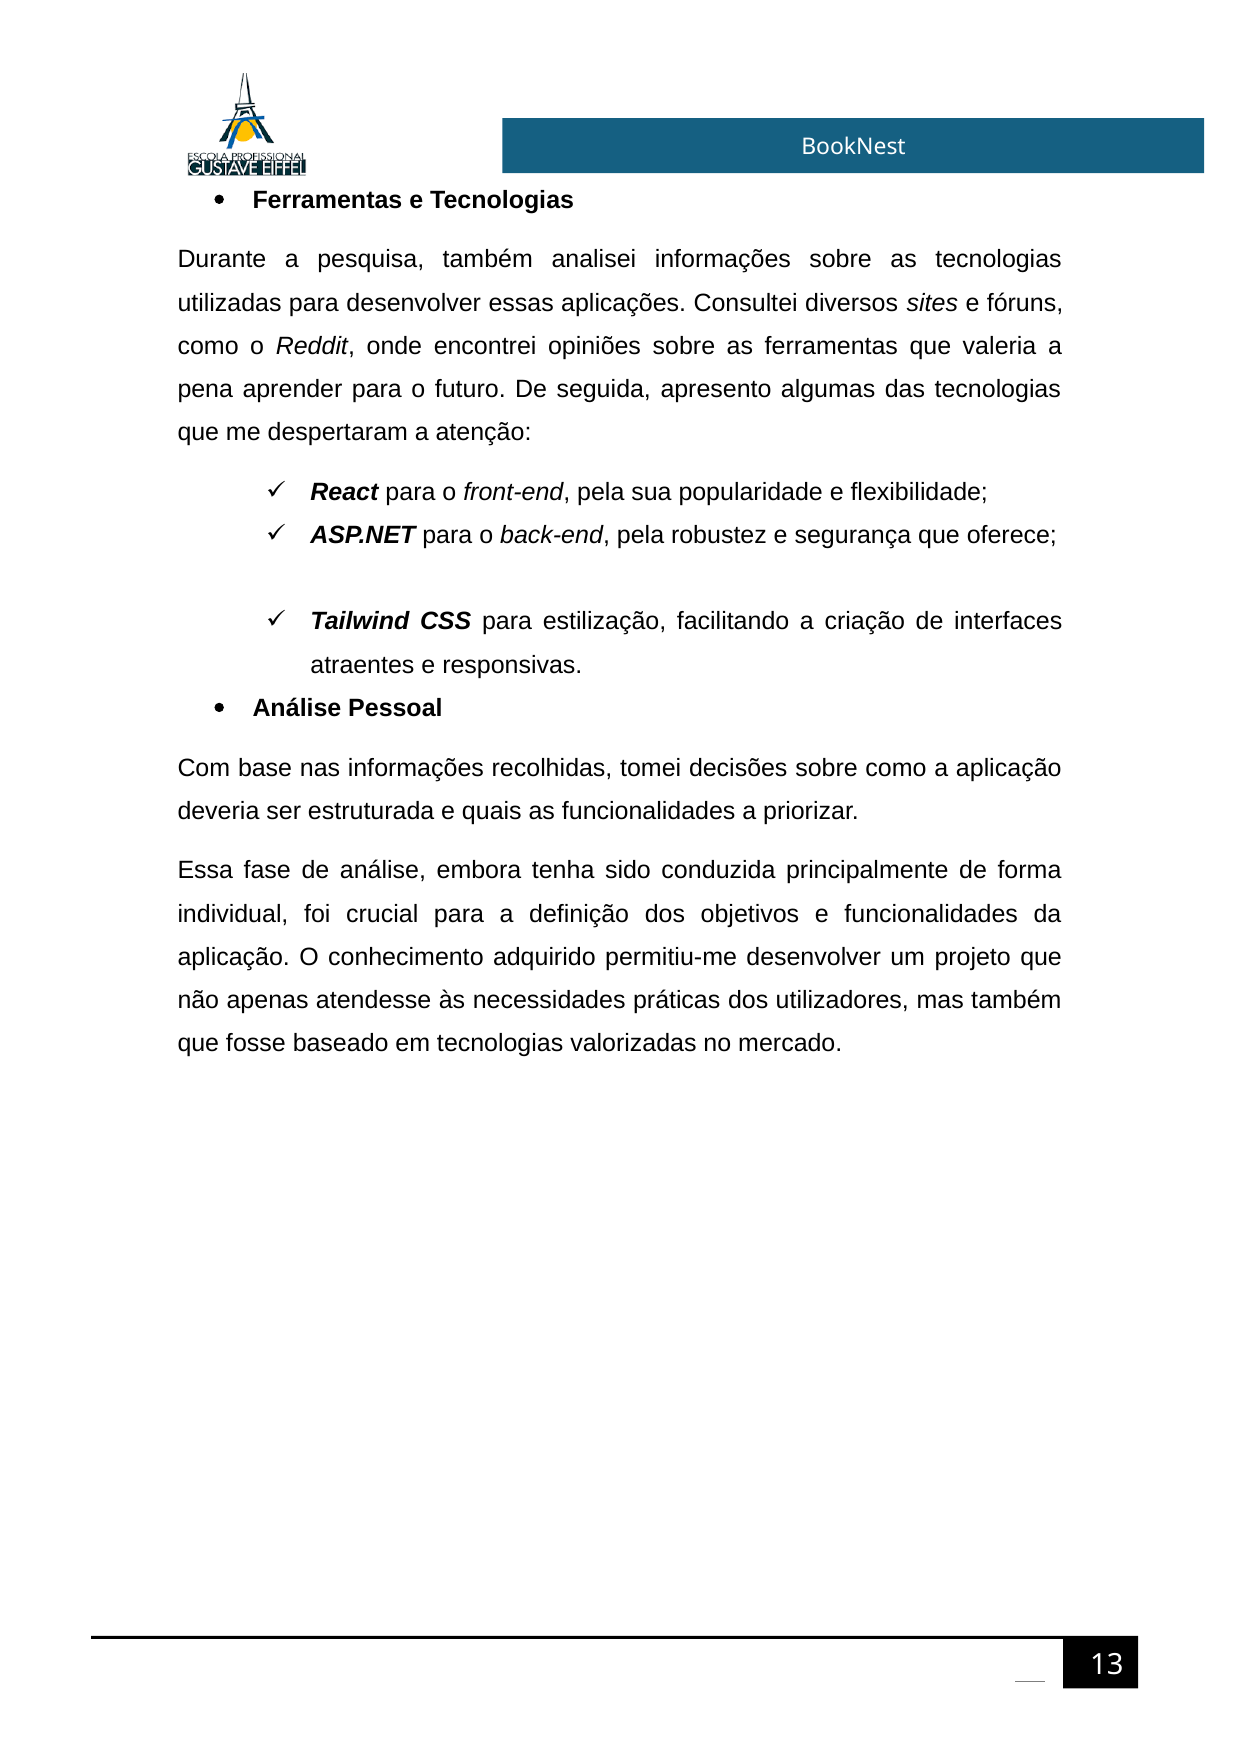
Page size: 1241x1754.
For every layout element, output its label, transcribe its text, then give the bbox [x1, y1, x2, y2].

list React para o front-end, pela sua popularidade e flexibilidade; [266, 477, 1063, 506]
text Durante a pesquisa, também analisei informações sobre as tecnologias utilizadas para desenvolver essas aplicações. Consultei diversos sites e fóruns, como o Reddit, onde encontrei opiniões sobre as ferramentas que valeria a pena aprender para o futuro. De seguida, apresento algumas das tecnologias que me despertaram a atenção: [177, 244, 1063, 446]
list ASP.NET para o back-end, pela robustez e segurança que oferece; [266, 520, 1063, 549]
text Essa fase de análise, embora tenha sido conduzida principalmente de forma individual, foi crucial para a definição dos objetivos e funcionalidades da aplicação. O conhecimento adquirido permitiu-me desenvolver um projeto que não apenas atendesse às necessidades práticas dos utilizadores, mas também que fosse baseado em tecnologias valorizadas no mercado. [177, 856, 1063, 1057]
list Ferramentas e Tecnologias [215, 184, 1063, 213]
text Com base nas informações recolhidas, tomei decisões sobre como a aplicação deveria ser estruturada e quais as funcionalidades a priorizar. [177, 753, 1063, 824]
picture [177, 73, 316, 185]
list Análise Pessoal [215, 693, 1063, 722]
list Tailwind CSS para estilização, facilitando a criação de interfaces atraentes e responsivas. [266, 606, 1063, 678]
